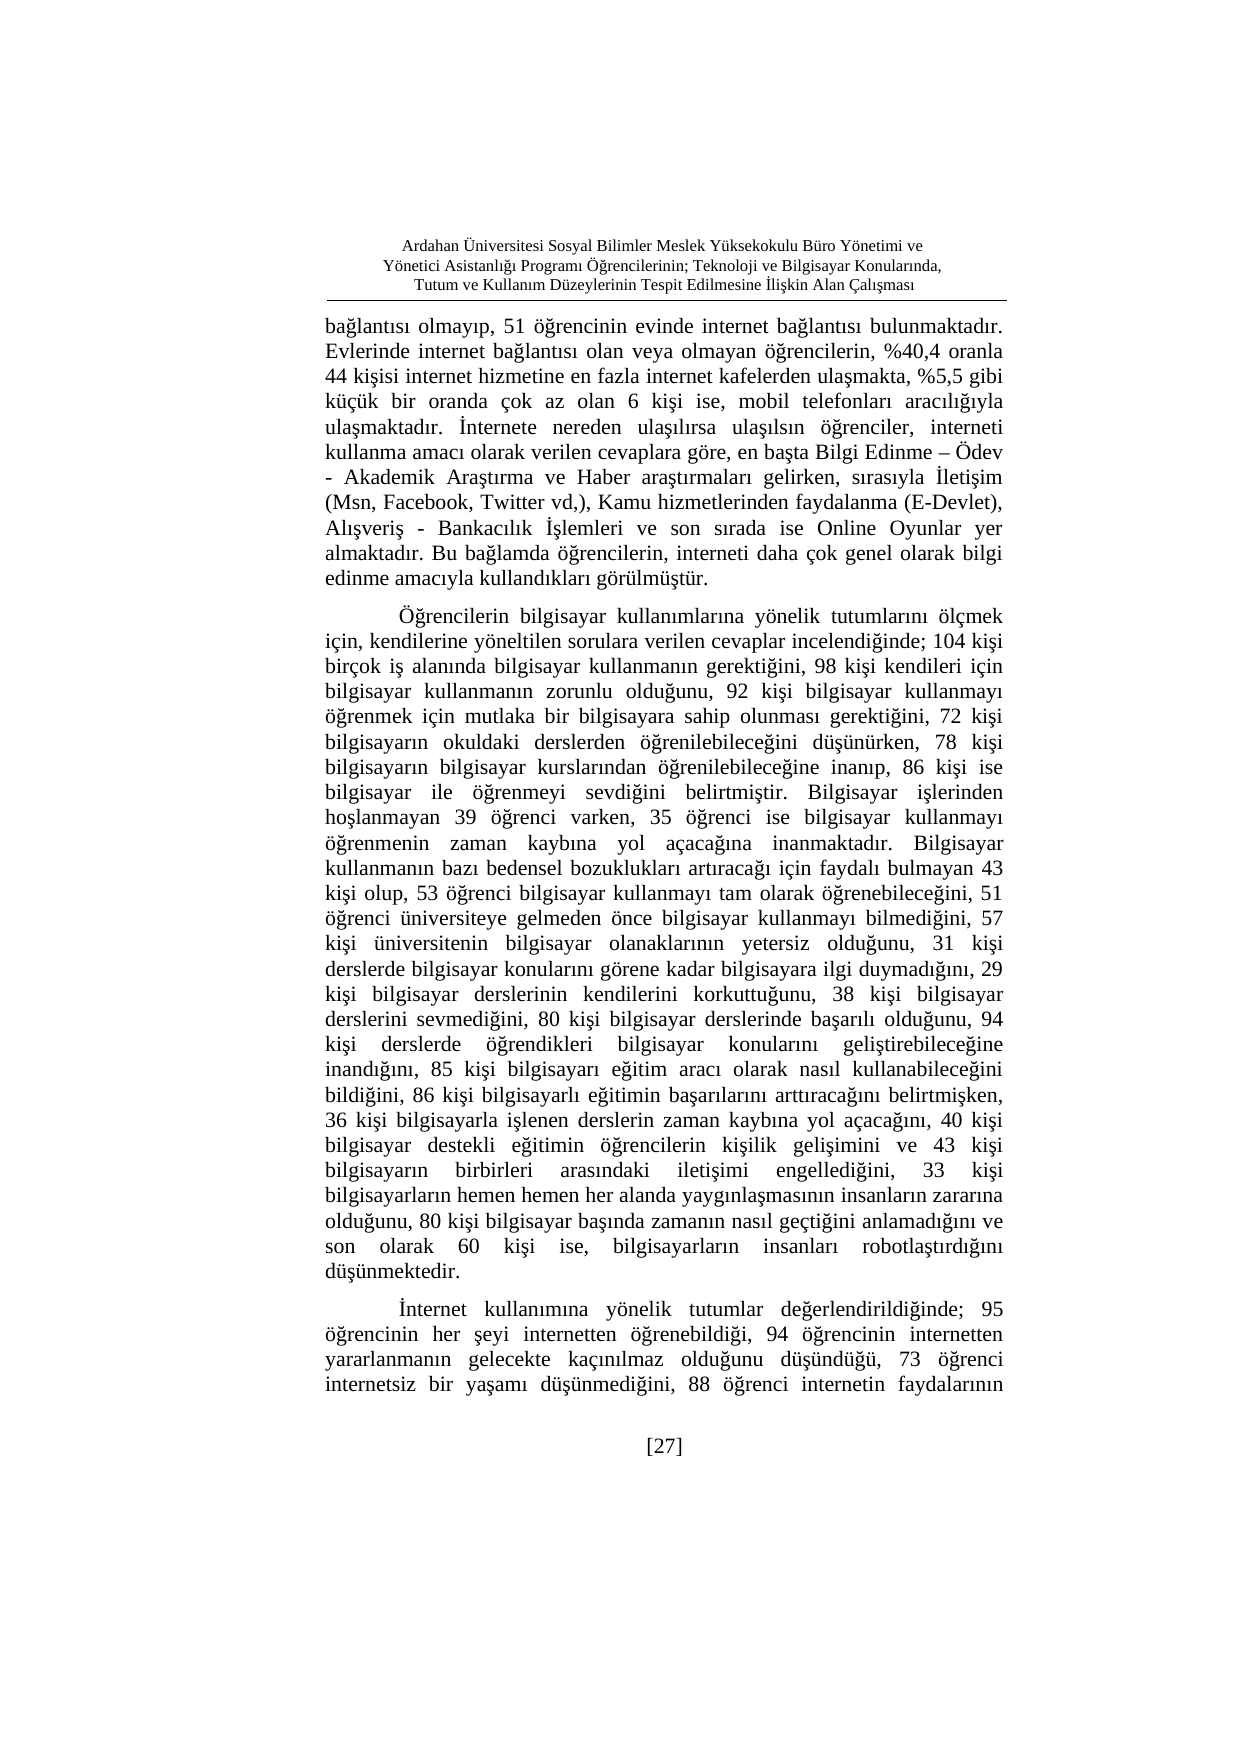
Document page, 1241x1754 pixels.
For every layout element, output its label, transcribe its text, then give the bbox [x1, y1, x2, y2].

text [325, 313, 1004, 590]
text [325, 1296, 1004, 1397]
text Öğrencilerin bilgisayar kullanımlarına yönelik tutumlarını ölçmek için, kendilerine yöneltilen sorulara verilen cevaplar incelendiğinde; 104 kişi birçok iş alanında bilgisayar kullanmanın gerektiğini, 98 kişi kendileri için bilgisayar kullanmanın zorunlu olduğunu, 92 kişi bilgisayar kullanmayı öğrenmek için mutlaka bir bilgisayara sahip olunması gerektiğini, 72 kişi bilgisayarın okuldaki derslerden öğrenilebileceğini düşünürken, 78 kişi bilgisayarın bilgisayar kurslarından öğrenilebileceğine inanıp, 86 kişi ise bilgisayar ile öğrenmeyi sevdiğini belirtmiştir. Bilgisayar işlerinden hoşlanmayan 39 öğrenci varken, 35 öğrenci ise bilgisayar kullanmayı öğrenmenin zaman kaybına yol açacağına inanmaktadır. Bilgisayar kullanmanın bazı bedensel bozuklukları artıracağı için faydalı bulmayan 43 kişi olup, 53 öğrenci bilgisayar kullanmayı tam olarak öğrenebileceğini, 51 öğrenci üniversiteye gelmeden önce bilgisayar kullanmayı bilmediğini, 57 kişi üniversitenin bilgisayar olanaklarının yetersiz olduğunu, 31 kişi derslerde bilgisayar konularını görene kadar bilgisayara ilgi duymadığını, 29 kişi bilgisayar derslerinin kendilerini korkuttuğunu, 38 kişi bilgisayar derslerini sevmediğini, 80 kişi bilgisayar derslerinde başarılı olduğunu, 94 kişi derslerde öğrendikleri bilgisayar konularını geliştirebileceğine inandığını, 85 kişi bilgisayarı eğitim aracı olarak nasıl kullanabileceğini bildiğini, 86 kişi bilgisayarlı eğitimin başarılarını arttıracağını belirtmişken, 36 kişi bilgisayarla işlenen derslerin zaman kaybına yol açacağını, 40 kişi bilgisayar destekli eğitimin öğrencilerin kişilik gelişimini ve 43 kişi bilgisayarın birbirleri arasındaki iletişimi engellediğini, 33 kişi bilgisayarların hemen hemen her alanda yaygınlaşmasının insanların zararına olduğunu, 80 kişi bilgisayar başında zamanın nasıl geçtiğini anlamadığını ve son olarak 60 kişi ise, bilgisayarların insanları robotlaştırdığını düşünmektedir. [325, 603, 1004, 1283]
